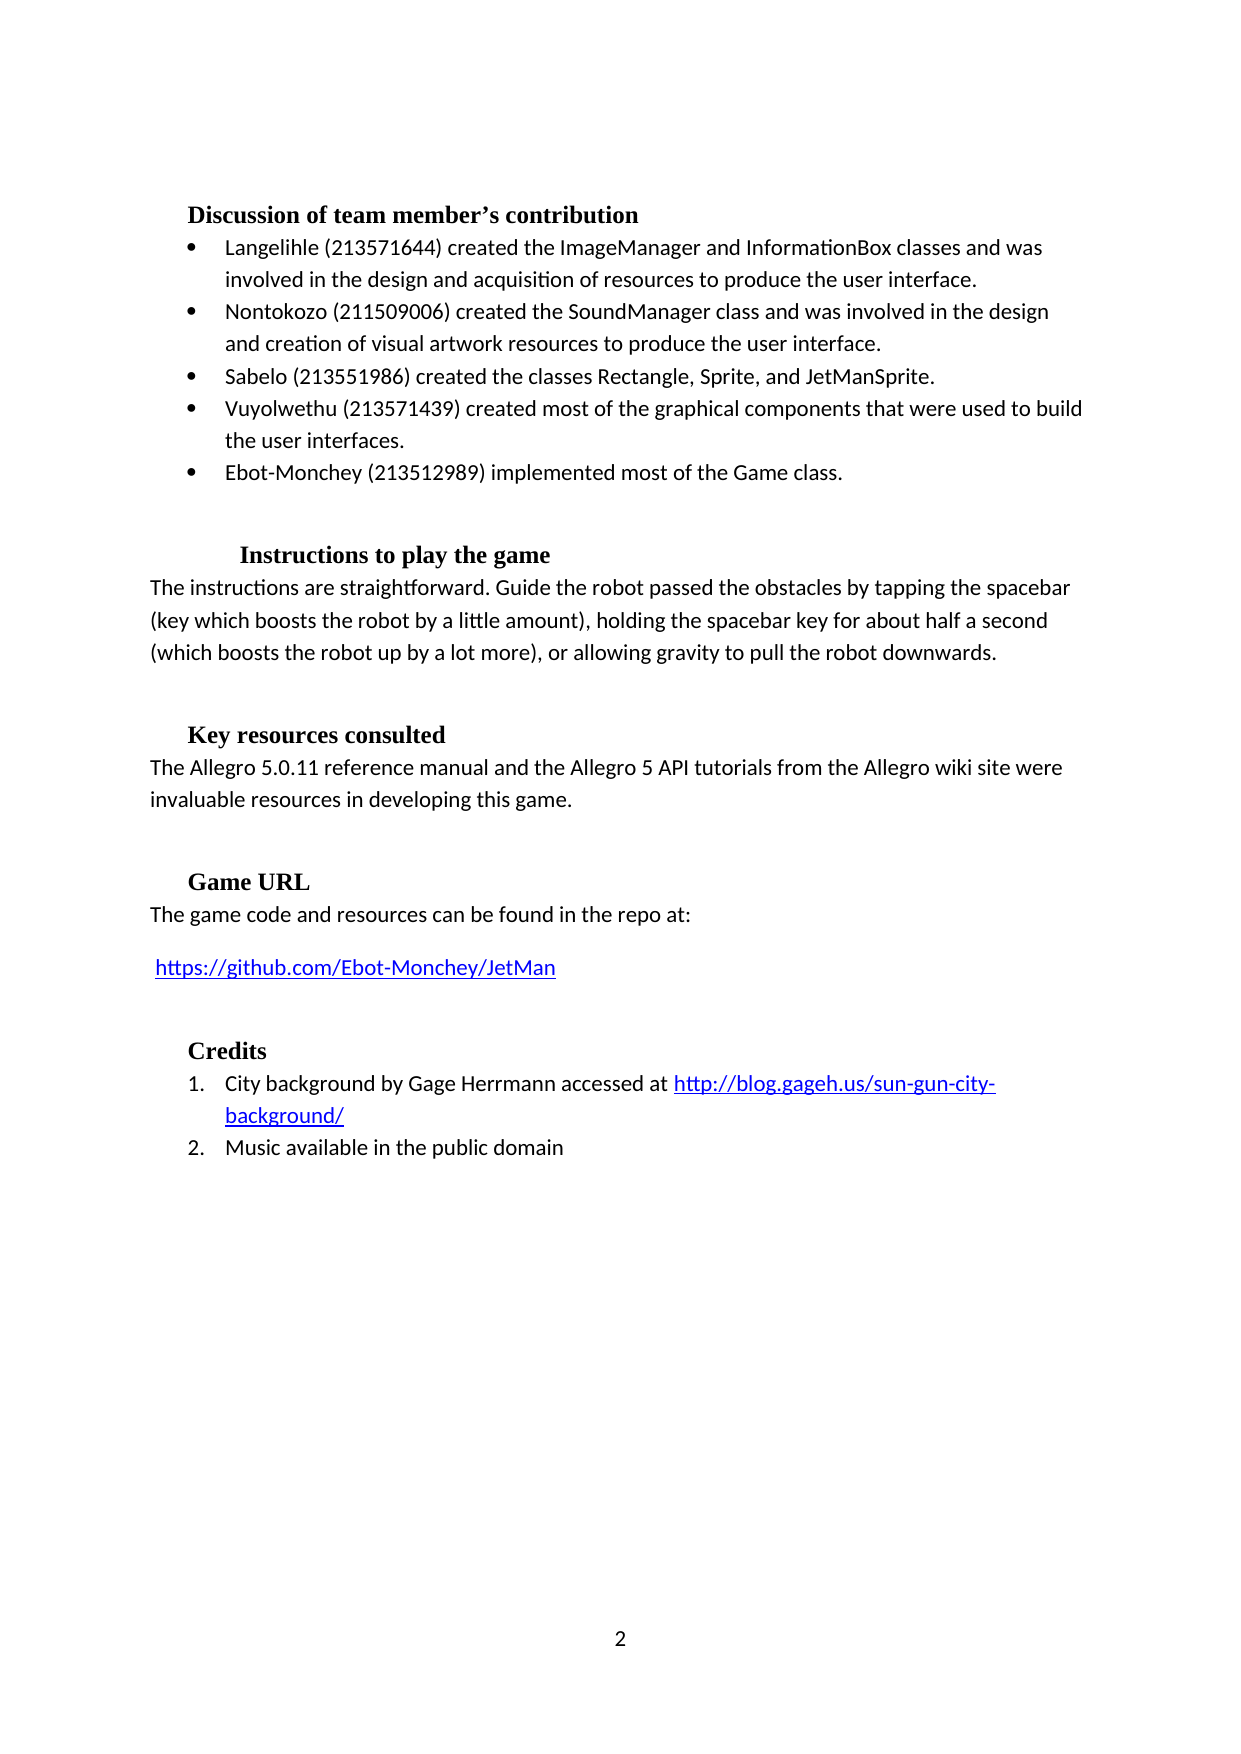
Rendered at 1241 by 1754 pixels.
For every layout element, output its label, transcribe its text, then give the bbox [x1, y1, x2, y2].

text The Allegro 5.0.11 reference manual and the Allegro 5 API tutorials from the Allegro wiki site were invaluable resources in developing this game. [150, 753, 1090, 813]
list City background by Gage Herrmann accessed at http://blog.gageh.us/sun-gun-city-background/ [187, 1069, 1090, 1129]
subtitle Key resources consulted [150, 720, 1090, 749]
list Sabelo (213551986) created the classes Rectangle, Sprite, and JetManSprite. [187, 362, 1090, 390]
list Nontokozo (211509006) created the SoundManager class and was involved in the design and creation of visual artwork resources to produce the user interface. [187, 297, 1090, 358]
subtitle Discussion of team member’s contribution [150, 200, 1090, 229]
list Ebot-Monchey (213512989) implemented most of the Game class. [187, 458, 1090, 486]
list Langelihle (213571644) created the ImageManager and InformationBox classes and was involved in the design and acquisition of resources to produce the user interface. [187, 233, 1090, 293]
list Music available in the public domain [187, 1133, 1090, 1161]
subtitle Credits [150, 1036, 1090, 1064]
text The game code and resources can be found in the repo at: [150, 901, 1090, 928]
subtitle Instructions to play the game [150, 541, 1090, 569]
list Vuyolwethu (213571439) created most of the graphical components that were used to build the user interfaces. [187, 394, 1090, 454]
text The instructions are straightforward. Guide the robot passed the obstacles by tapping the spacebar (key which boosts the robot by a little amount), holding the spacebar key for about half a second (which boosts the robot up by a lot more), or allowing gravity to pull the robot downwards. [150, 573, 1090, 666]
text https://github.com/Ebot-Monchey/JetMan [150, 953, 1090, 982]
subtitle Game URL [150, 867, 1090, 896]
